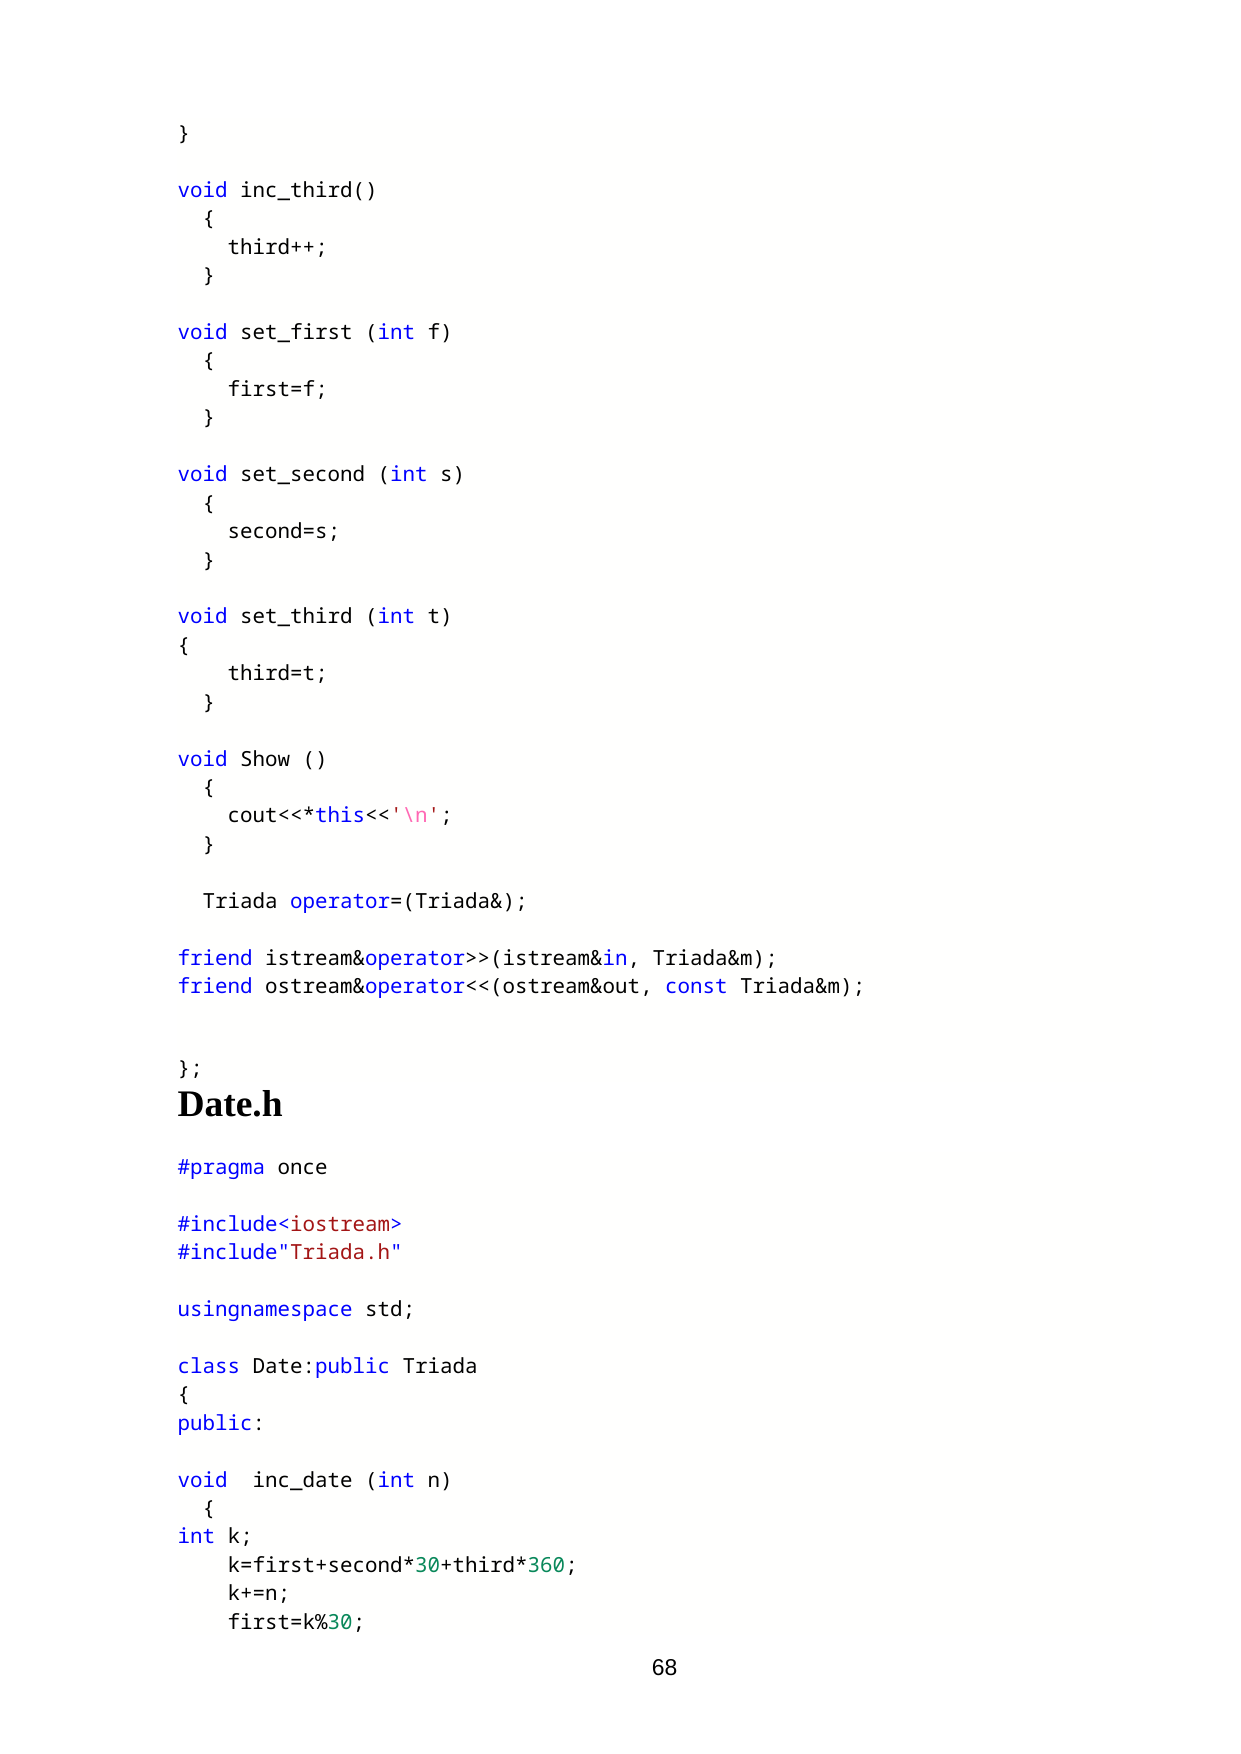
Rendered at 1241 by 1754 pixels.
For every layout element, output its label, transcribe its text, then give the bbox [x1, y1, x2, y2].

text } [177, 829, 1152, 857]
text { [177, 488, 1152, 516]
text void Show () [177, 744, 1152, 772]
text { [177, 1379, 1152, 1408]
text void inc_third() [177, 175, 1152, 203]
text friend istream&operator>>(istream&in, Triada&m); [177, 943, 1152, 971]
text friend ostream&operator<<(ostream&out, const Triada&m); [177, 971, 1152, 1000]
text #include"Triada.h" [177, 1237, 1152, 1266]
text } [177, 545, 1152, 573]
text k+=n; [177, 1578, 1152, 1607]
text } [177, 687, 1152, 715]
text { [177, 630, 1152, 658]
text } [177, 118, 1152, 147]
text void set_first (int f) [177, 317, 1152, 346]
text { [177, 1493, 1152, 1522]
text { [177, 346, 1152, 374]
text } [177, 402, 1152, 431]
text class Date:public Triada [177, 1351, 1152, 1379]
text #pragma once [177, 1152, 1152, 1180]
text { [177, 772, 1152, 801]
text { [177, 203, 1152, 232]
text Triada operator=(Triada&); [177, 886, 1152, 914]
text }; [177, 1053, 1152, 1082]
text #include<iostream> [177, 1209, 1152, 1237]
text third++; [177, 232, 1152, 260]
text int k; [177, 1522, 1152, 1550]
text public: [177, 1408, 1152, 1436]
text Date.h [177, 1082, 1152, 1125]
text k=first+second*30+third*360; [177, 1550, 1152, 1578]
text third=t; [177, 658, 1152, 687]
text second=s; [177, 516, 1152, 545]
text void set_third (int t) [177, 602, 1152, 630]
text void set_second (int s) [177, 459, 1152, 488]
text void inc_date (int n) [177, 1465, 1152, 1493]
text first=k%30; [177, 1607, 1152, 1635]
text } [177, 260, 1152, 289]
text cout<<*this<<'\n'; [177, 801, 1152, 829]
text first=f; [177, 374, 1152, 402]
text usingnamespace std; [177, 1294, 1152, 1323]
